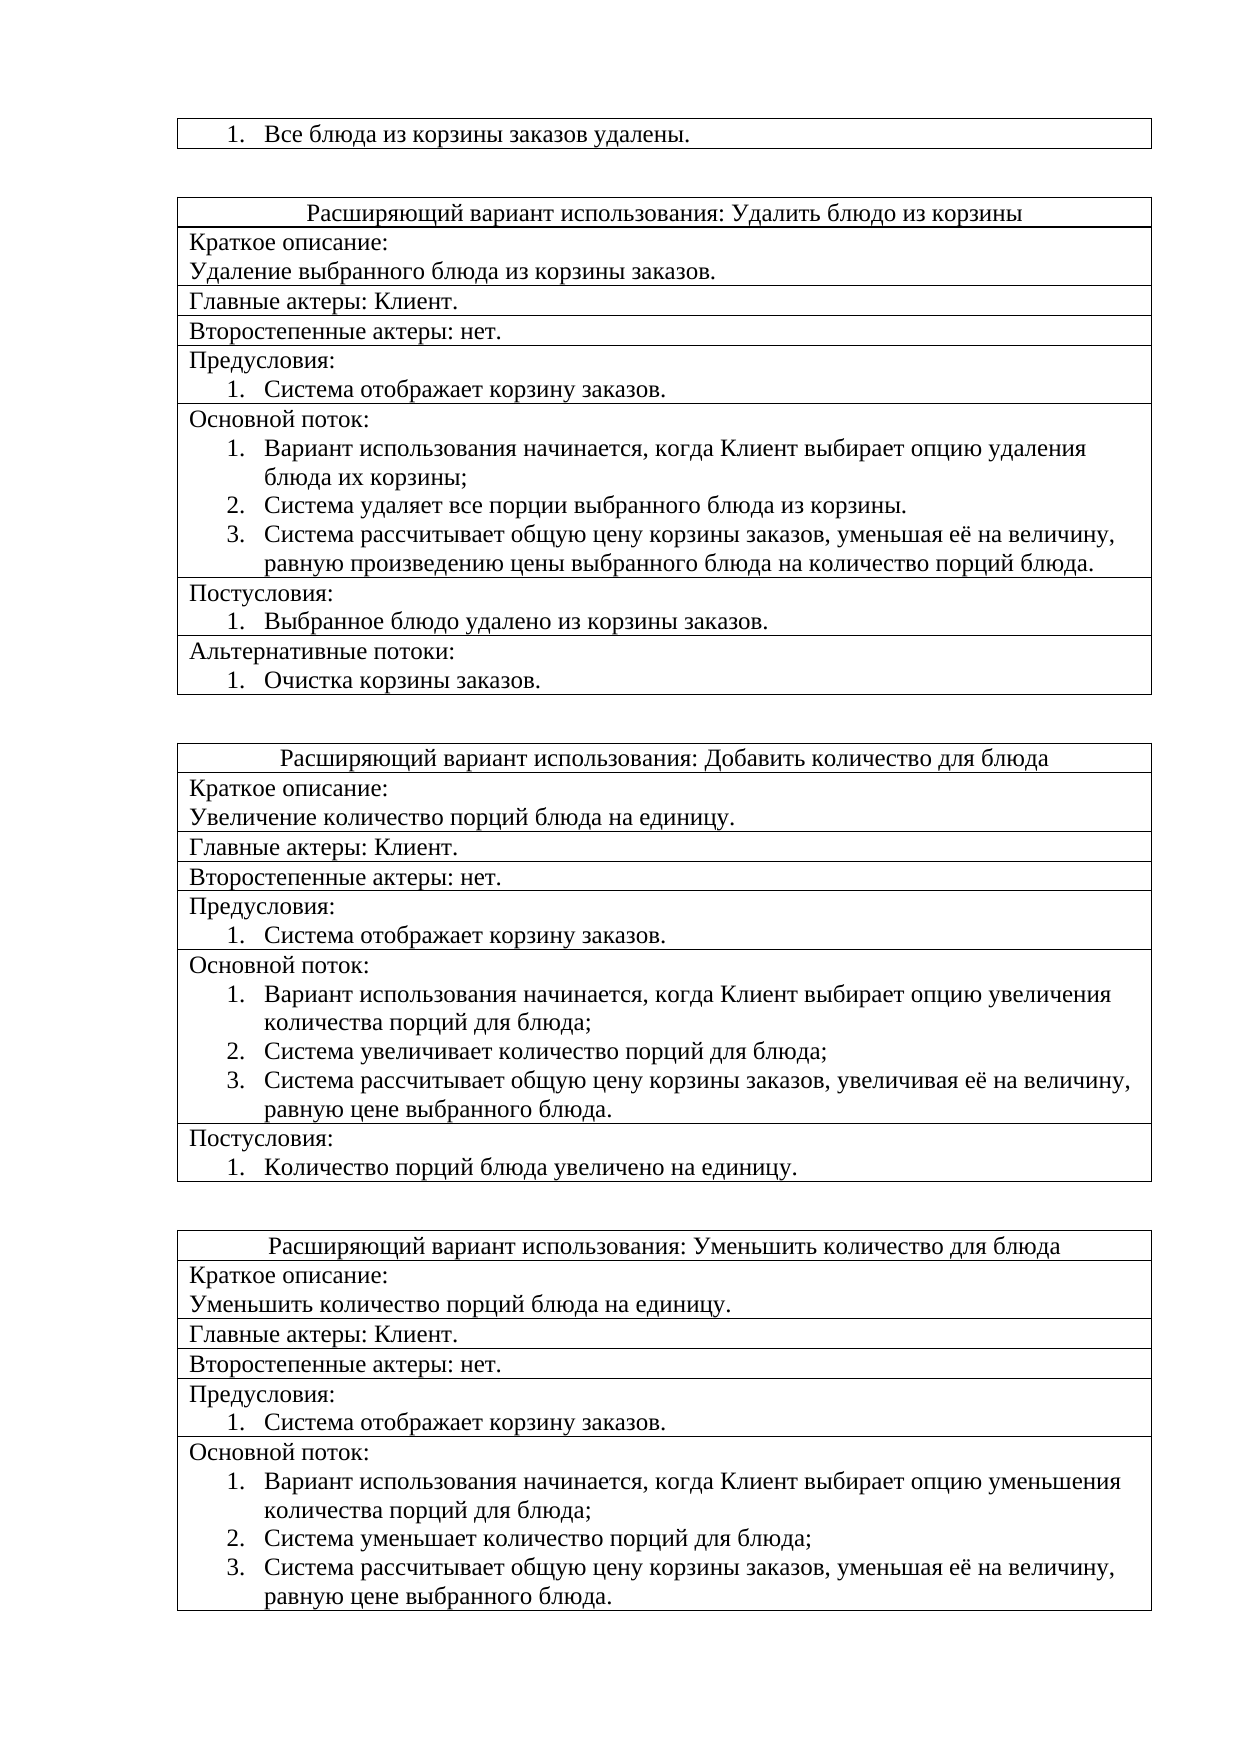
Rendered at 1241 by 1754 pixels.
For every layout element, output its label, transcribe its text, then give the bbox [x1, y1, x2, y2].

table_cell Главные актеры: Клиент. [178, 1319, 1151, 1348]
table_header Расширяющий вариант использования: Добавить количество для блюда [178, 744, 1151, 772]
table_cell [178, 119, 1151, 148]
table_cell Альтернативные потоки: Очистка корзины заказов. [178, 636, 1151, 694]
table_cell Предусловия: Система отображает корзину заказов. [178, 891, 1151, 949]
table_cell Второстепенные актеры: нет. [178, 862, 1151, 890]
table_cell Предусловия: Система отображает корзину заказов. [178, 346, 1151, 403]
table_cell Постусловия: Количество порций блюда увеличено на единицу. [178, 1124, 1151, 1181]
table_cell Второстепенные актеры: нет. [178, 1349, 1151, 1378]
table_cell Второстепенные актеры: нет. [178, 316, 1151, 344]
table_cell Постусловия: Выбранное блюдо удалено из корзины заказов. [178, 578, 1151, 635]
table_cell Краткое описание: Увеличение количество порций блюда на единицу. [178, 773, 1151, 831]
table_header Расширяющий вариант использования: Удалить блюдо из корзины [178, 198, 1151, 226]
table_cell Главные актеры: Клиент. [178, 286, 1151, 315]
table_cell Краткое описание: Уменьшить количество порций блюда на единицу. [178, 1261, 1151, 1318]
table_header Расширяющий вариант использования: Уменьшить количество для блюда [178, 1231, 1151, 1259]
table_cell Краткое описание: Удаление выбранного блюда из корзины заказов. [178, 228, 1151, 285]
table_cell Главные актеры: Клиент. [178, 832, 1151, 861]
table_cell Основной поток: Вариант использования начинается, когда Клиент выбирает опцию уменьшения количества порций для блюда; Система уменьшает количество порций для блюда; Система рассчитывает общую цену корзины заказов, уменьшая её на величину, равную цене выбранного блюда. [178, 1437, 1151, 1610]
table_cell Основной поток: Вариант использования начинается, когда Клиент выбирает опцию удаления блюда их корзины; Система удаляет все порции выбранного блюда из корзины. Система рассчитывает общую цену корзины заказов, уменьшая её на величину, равную произведению цены выбранного блюда на количество порций блюда. [178, 404, 1151, 577]
table_cell Предусловия: Система отображает корзину заказов. [178, 1379, 1151, 1436]
table_cell Основной поток: Вариант использования начинается, когда Клиент выбирает опцию увеличения количества порций для блюда; Система увеличивает количество порций для блюда; Система рассчитывает общую цену корзины заказов, увеличивая её на величину, равную цене выбранного блюда. [178, 950, 1151, 1122]
